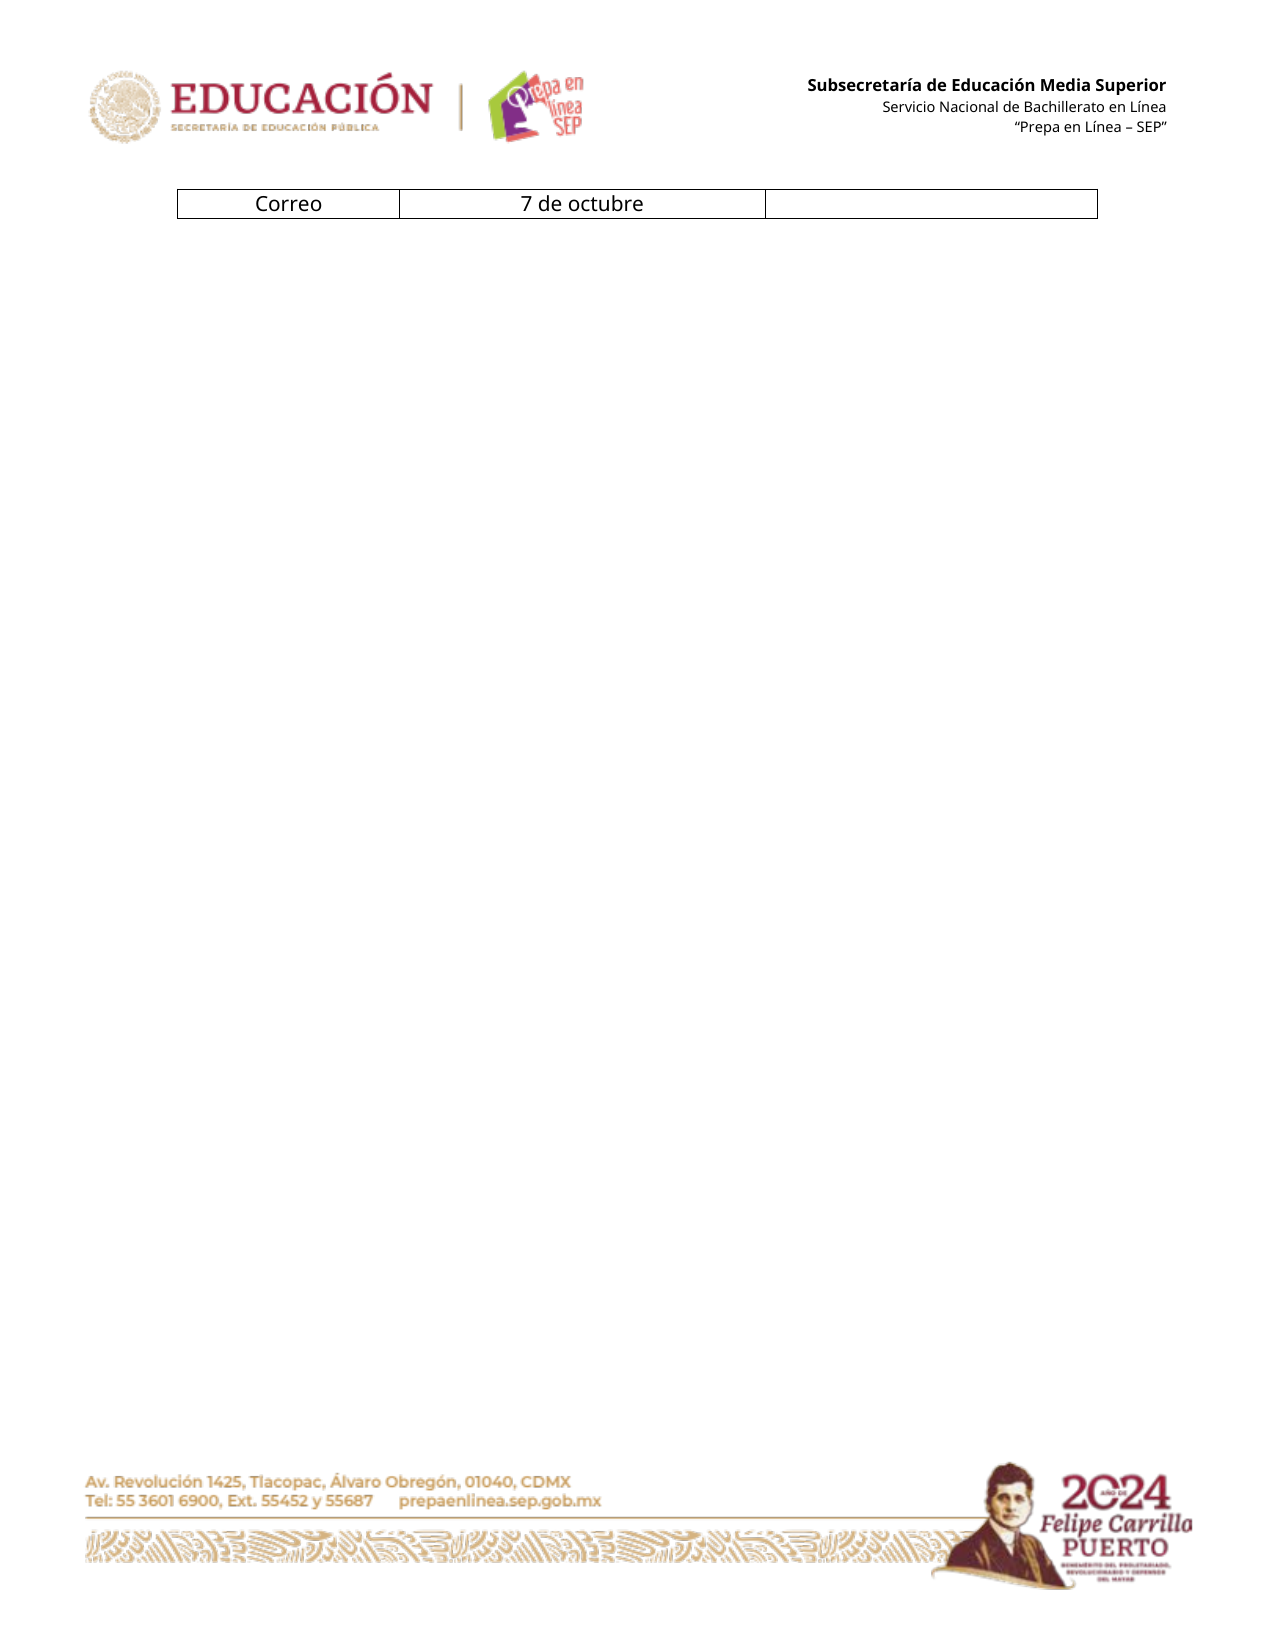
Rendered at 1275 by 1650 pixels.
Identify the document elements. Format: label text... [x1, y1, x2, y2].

table_cell Correo [178, 190, 399, 218]
table_cell 7 de octubre [400, 190, 765, 218]
